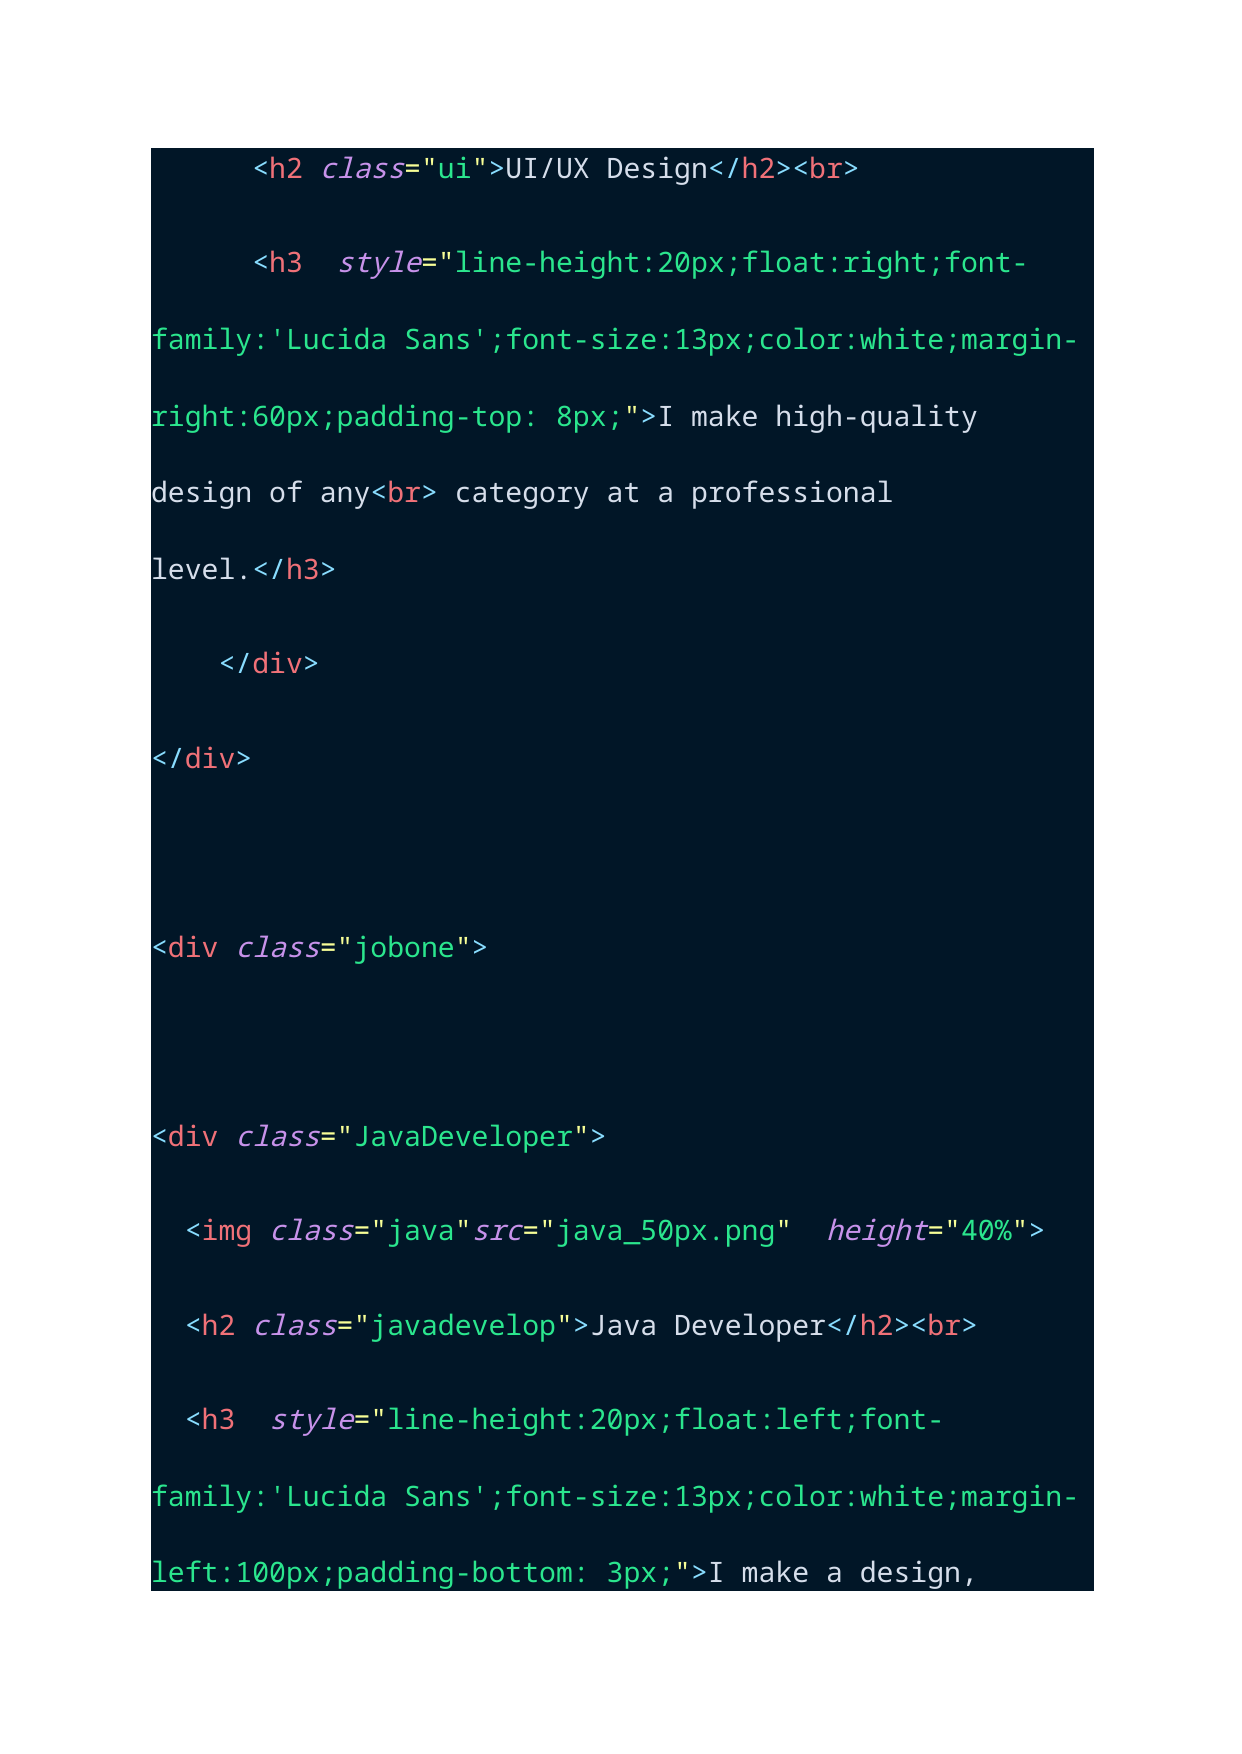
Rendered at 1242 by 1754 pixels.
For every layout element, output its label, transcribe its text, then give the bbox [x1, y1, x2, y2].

text <h2 class="ui">UI/UX Design</h2><br> [151, 148, 1094, 186]
text </div> [151, 738, 1094, 776]
text <div class="JavaDeveloper"> [151, 1116, 1094, 1154]
text <h2 class="javadevelop">Java Developer</h2><br> [151, 1305, 1094, 1343]
text <div class="jobone"> [151, 927, 1094, 965]
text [151, 1399, 1094, 1591]
text <h3 style="line-height:20px;float:right;font-family:'Lucida Sans';font-size:13px;color:white;margin-right:60px;padding-top: 8px;">I make high-quality design of any<br> category at a professional level.</h3> [151, 242, 1094, 587]
text </div> [151, 644, 1094, 682]
text <img class="java"src="java_50px.png" height="40%"> [151, 1211, 1094, 1249]
